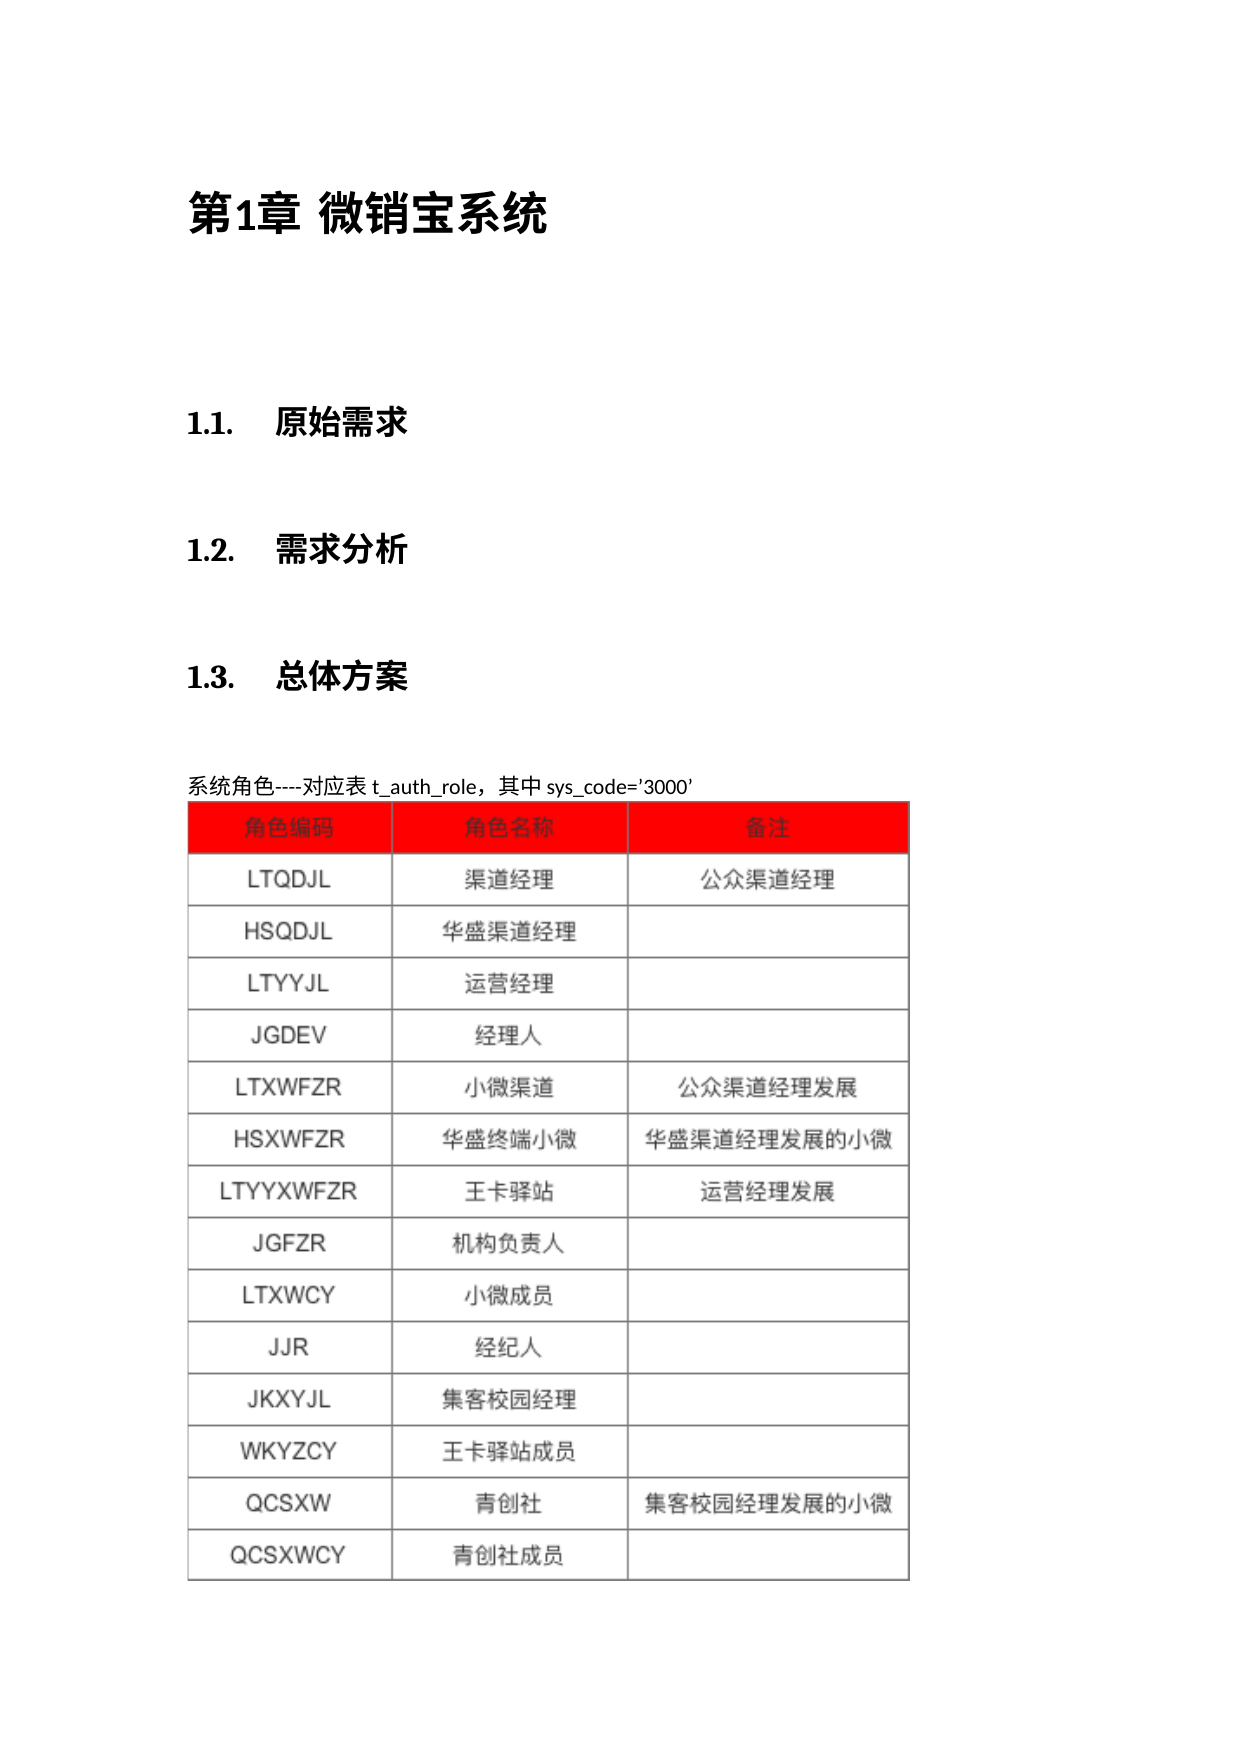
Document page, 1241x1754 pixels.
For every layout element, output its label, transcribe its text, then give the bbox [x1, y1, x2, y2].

subtitle 原始需求 [187, 387, 1053, 452]
subtitle 微销宝系统 [187, 162, 1053, 259]
subtitle 需求分析 [187, 514, 1053, 579]
text 系统角色----对应表t_auth_role，其中sys_code=’3000’ [187, 769, 1053, 801]
subtitle 总体方案 [187, 642, 1053, 707]
picture [187, 801, 910, 1581]
